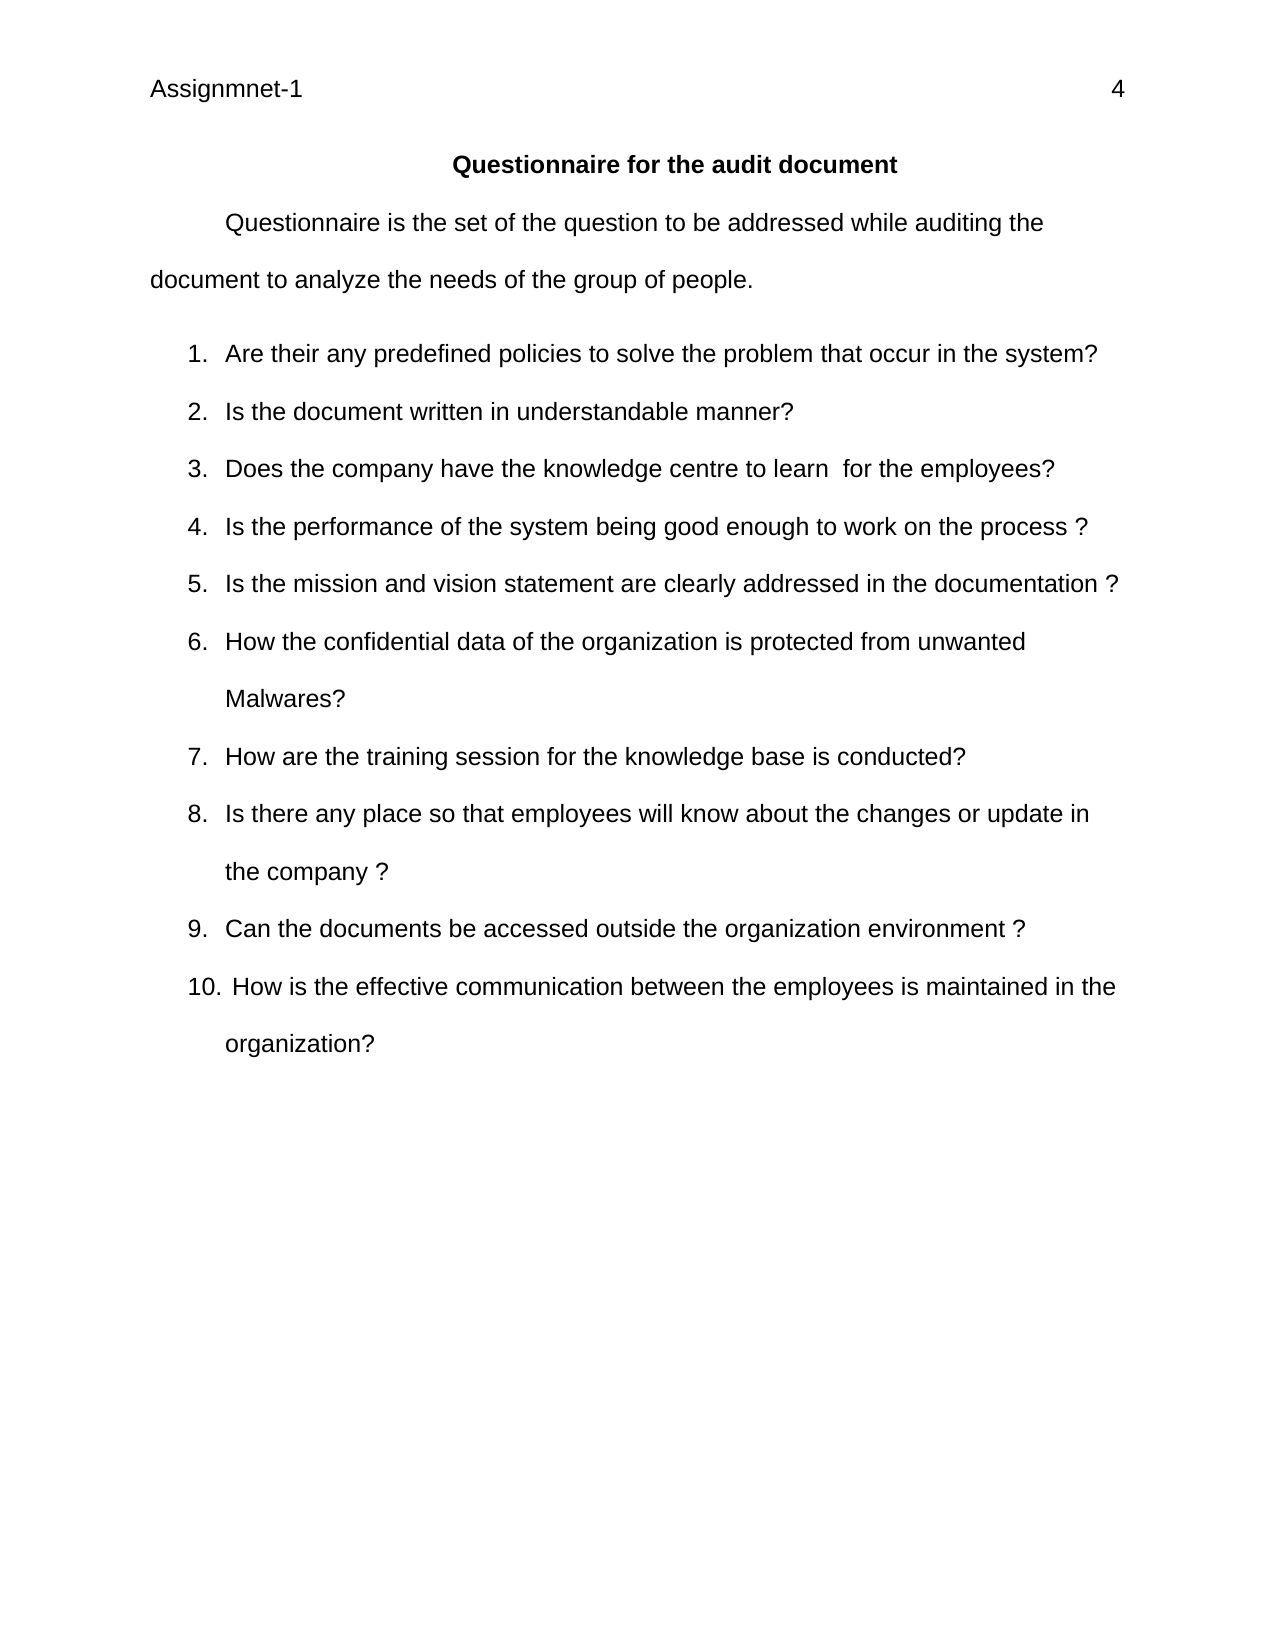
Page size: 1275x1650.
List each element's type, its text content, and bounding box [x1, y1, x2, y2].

list Does the company have the knowledge centre to learn for the employees? [187, 454, 1125, 483]
list Can the documents be accessed outside the organization environment ? [187, 914, 1125, 943]
list Is the mission and vision statement are clearly addressed in the documentation ? [187, 569, 1125, 598]
text Questionnaire is the set of the question to be addressed while auditing the document to analyze the needs of the group of people. [150, 207, 1125, 294]
list How the confidential data of the organization is protected from unwanted [187, 627, 1125, 655]
list Malwares? [225, 684, 1125, 713]
list Are their any predefined policies to solve the problem that occur in the system? [187, 339, 1125, 368]
subtitle Questionnaire for the audit document [150, 150, 1125, 179]
list Is there any place so that employees will know about the changes or update in the company ? [187, 799, 1125, 885]
list How is the effective communication between the employees is maintained in the organization? [187, 972, 1125, 1058]
list Is the document written in understandable manner? [187, 397, 1125, 425]
list Is the performance of the system being good enough to work on the process ? [187, 512, 1125, 540]
list How are the training session for the knowledge base is conducted? [187, 742, 1125, 770]
